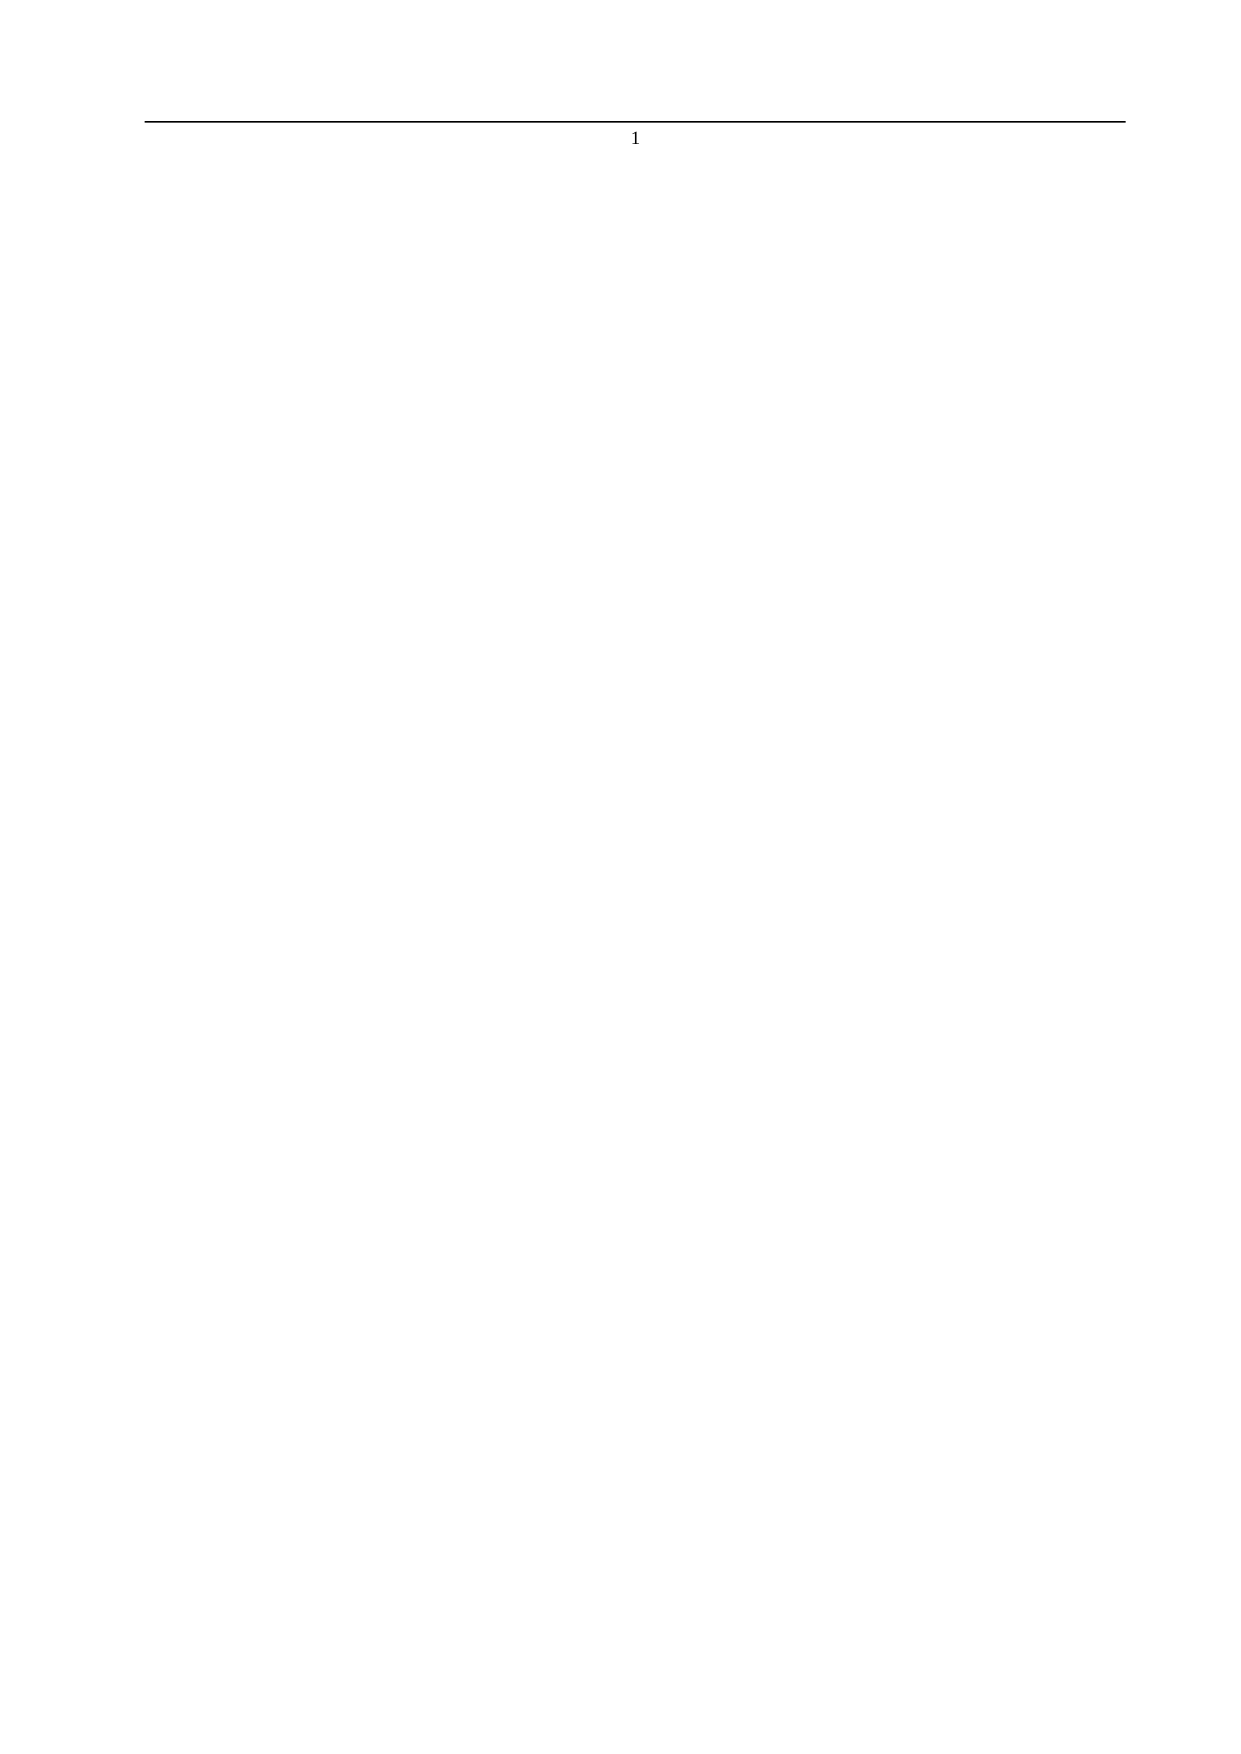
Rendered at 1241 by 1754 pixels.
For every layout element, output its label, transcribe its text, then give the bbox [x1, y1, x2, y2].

text 1 [125, 131, 1145, 148]
